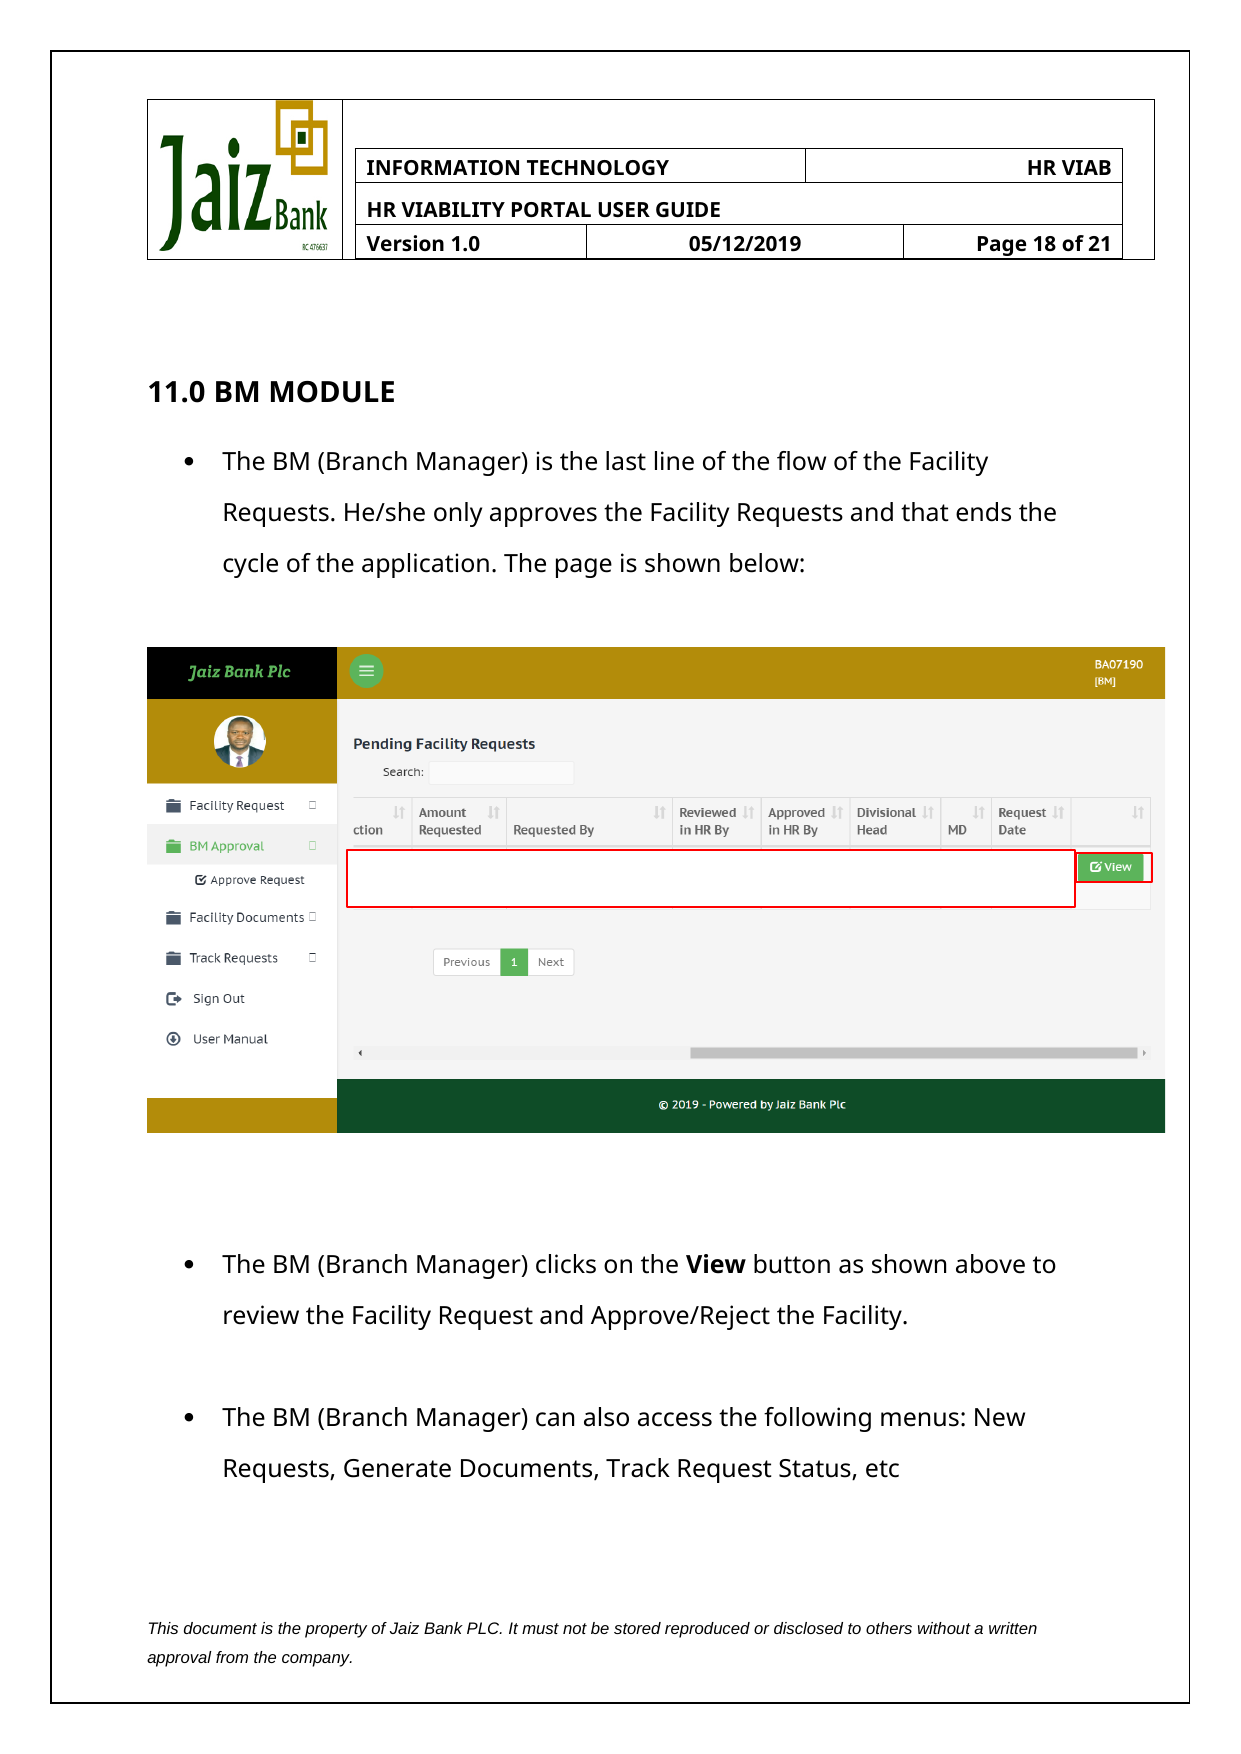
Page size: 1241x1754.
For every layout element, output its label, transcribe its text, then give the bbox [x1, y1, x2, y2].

list The BM (Branch Manager) is the last line of the flow of the Facility Requests. He/she only approves the Facility Requests and that ends the cycle of the application. The page is shown below: [184, 443, 1106, 579]
picture [147, 647, 1166, 1133]
subtitle BM MODULE [147, 371, 1106, 411]
list The BM (Branch Manager) can also access the following menus: New Requests, Generate Documents, Track Request Status, etc [184, 1400, 1106, 1485]
list The BM (Branch Manager) clicks on the View button as shown above to review the Facility Request and Approve/Reject the Facility. [184, 1247, 1106, 1332]
picture [158, 100, 328, 251]
